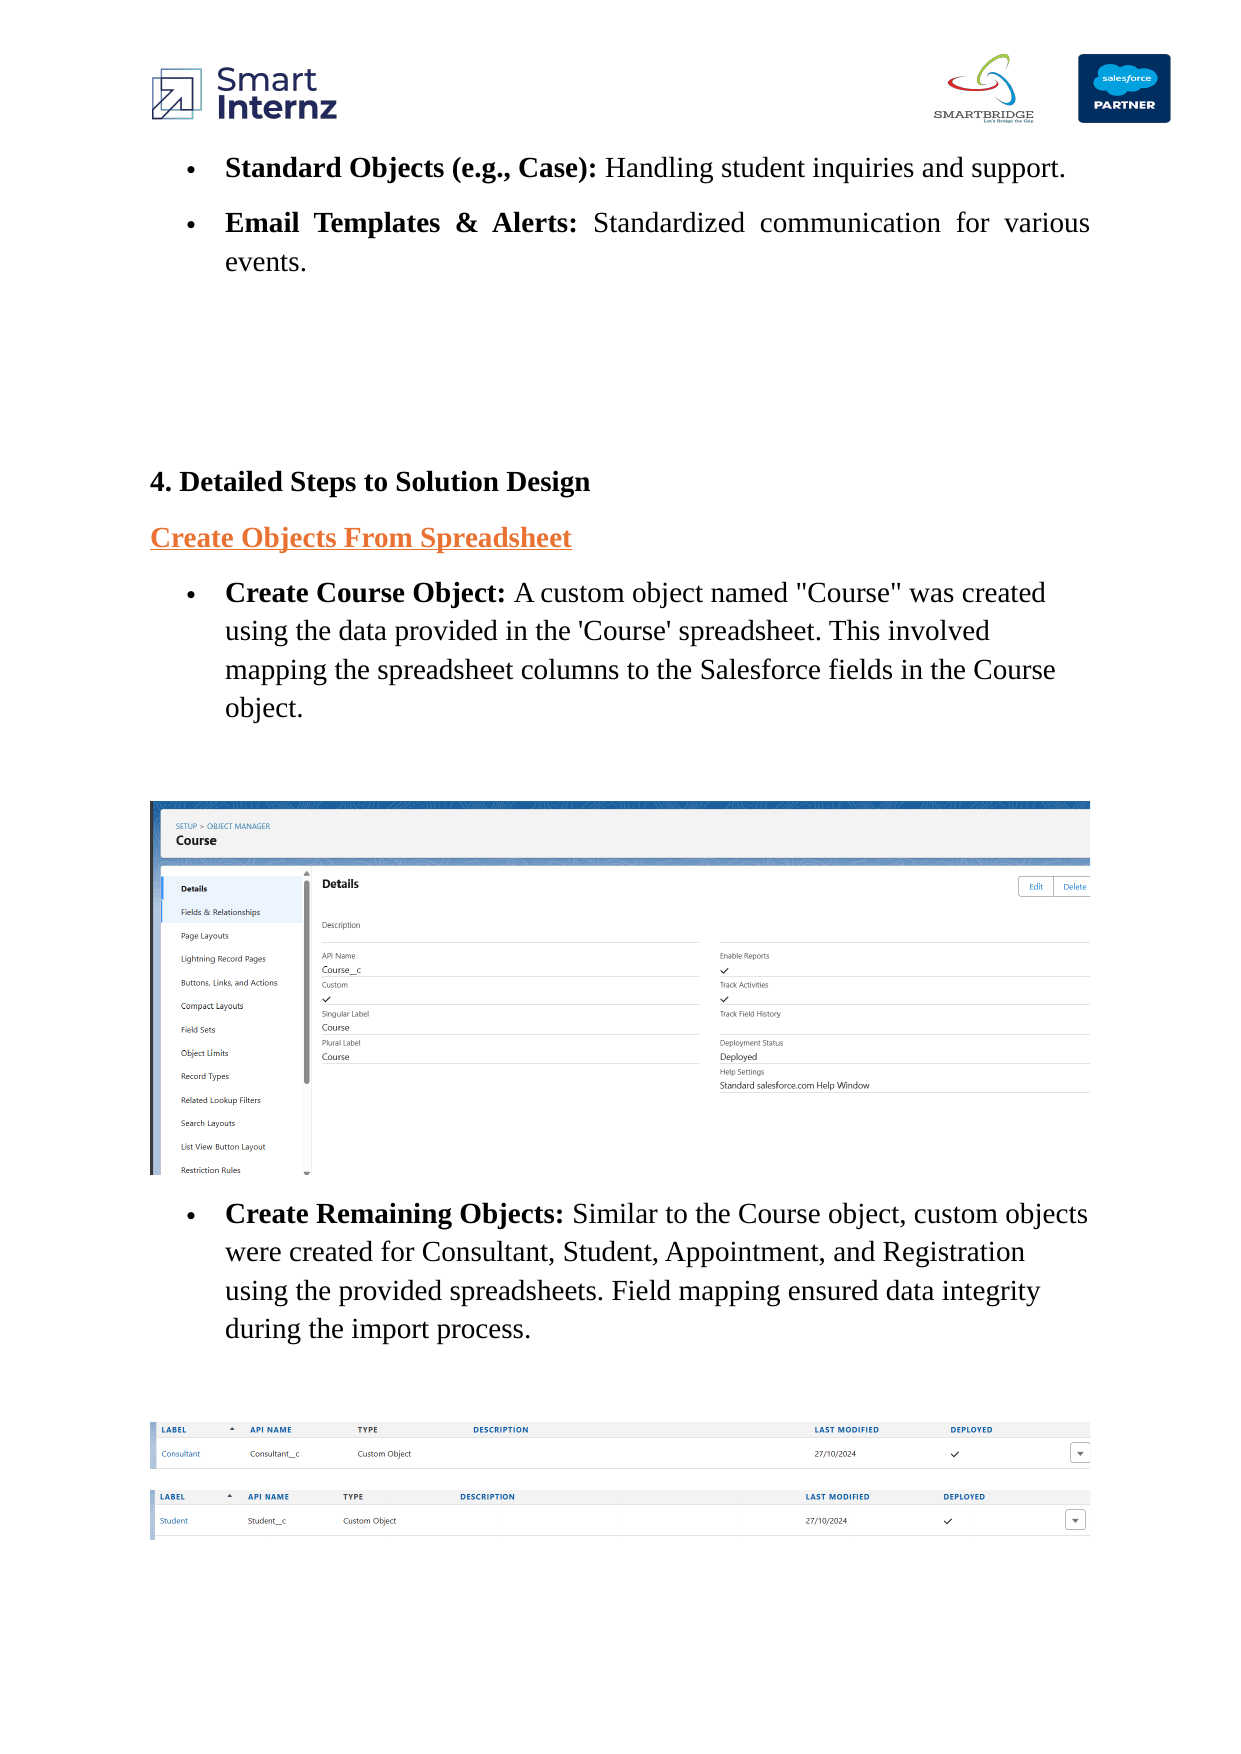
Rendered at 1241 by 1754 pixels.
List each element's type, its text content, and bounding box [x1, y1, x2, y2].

text Create Objects From Spreadsheet [150, 520, 1090, 553]
picture [150, 1422, 1091, 1469]
picture [150, 1490, 1091, 1540]
picture [150, 801, 1091, 1175]
list Email Templates & Alerts: Standardized communication for various events. [187, 205, 1090, 277]
list Create Remaining Objects: Similar to the Course object, custom objects were created for Consultant, Student, Appointment, and Registration using the provided spreadsheets. Field mapping ensured data integrity during the import process. [187, 1196, 1090, 1345]
picture [150, 65, 339, 121]
text 4. Detailed Steps to Solution Design [150, 464, 1090, 498]
list Create Course Object: A custom object named "Course" was created using the data provided in the 'Course' spreadsheet. This involved mapping the spreadsheet columns to the Salesforce fields in the Course object. [187, 575, 1090, 724]
list Standard Objects (e.g., Case): Handling student inquiries and support. [187, 150, 1090, 183]
picture [933, 50, 1173, 126]
